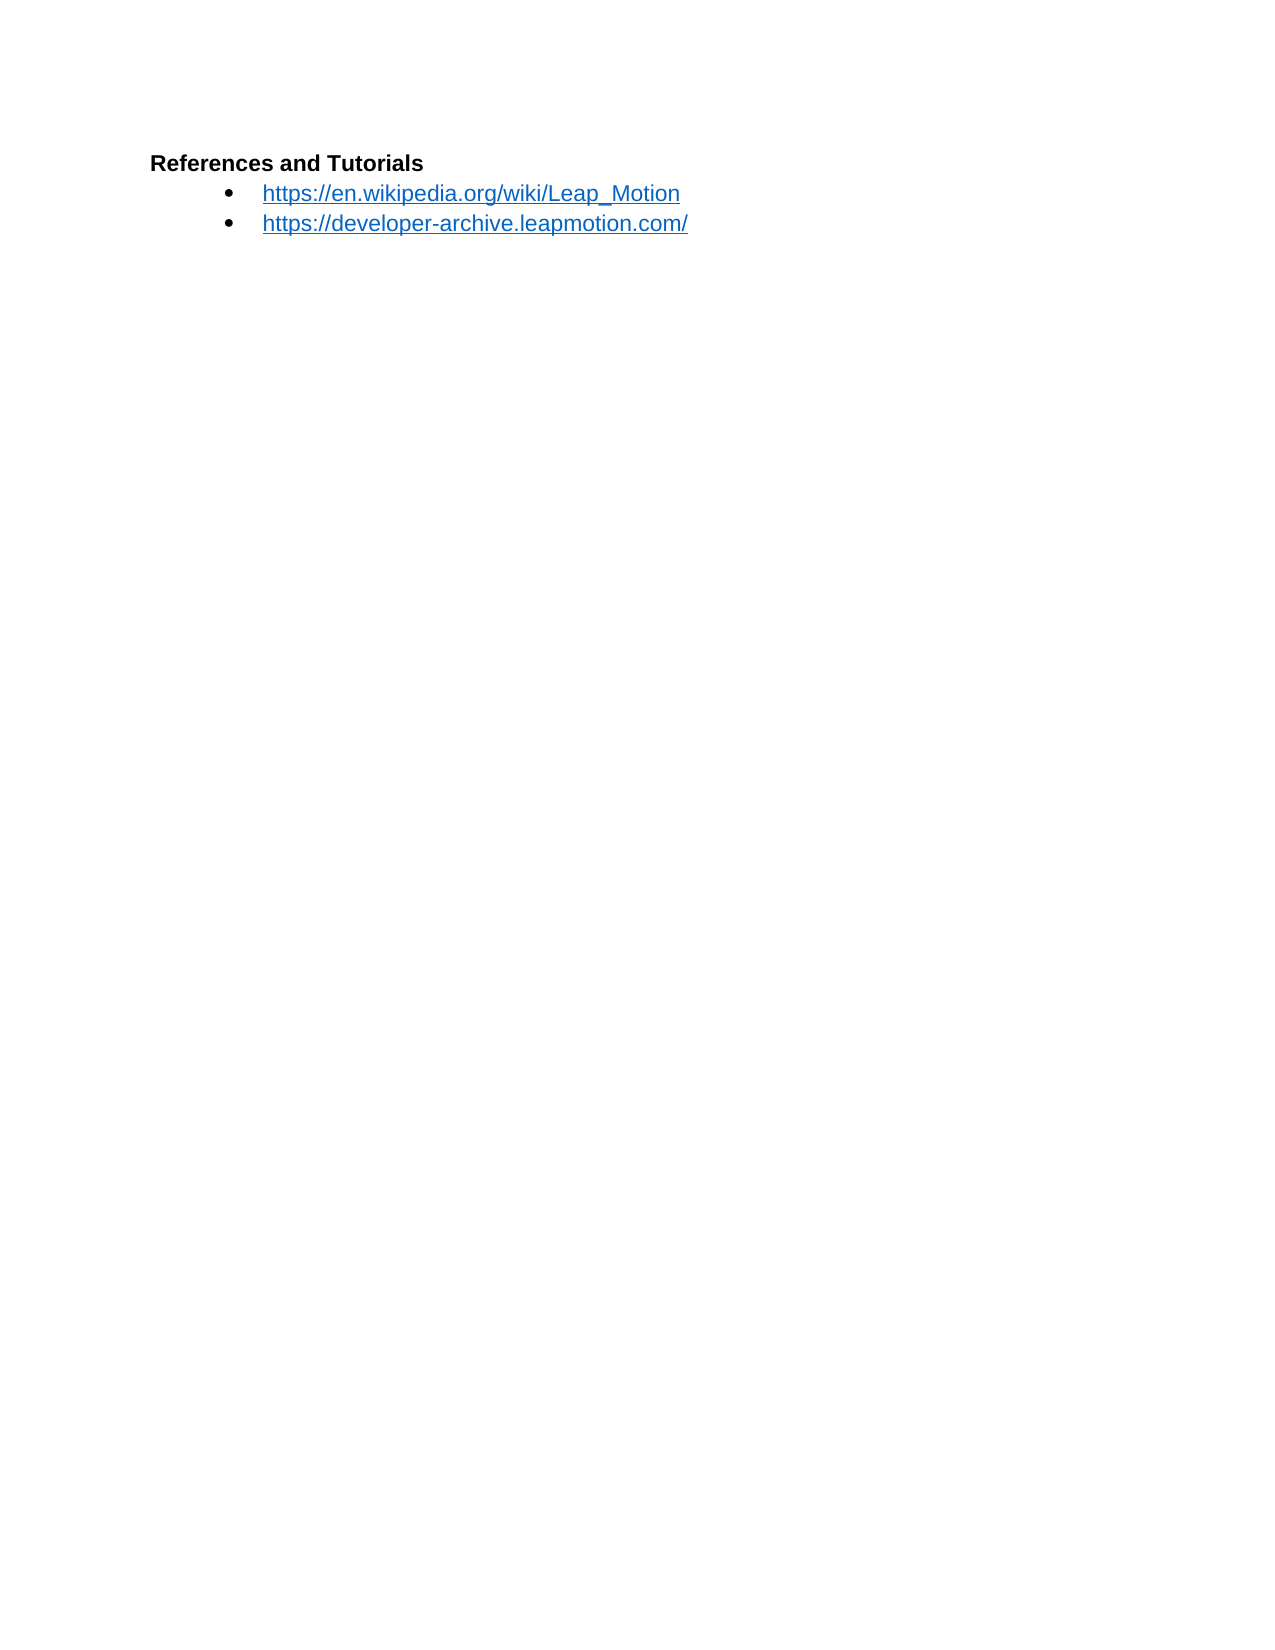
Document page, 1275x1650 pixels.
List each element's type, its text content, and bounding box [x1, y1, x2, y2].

list https://en.wikipedia.org/wiki/Leap_Motion [225, 180, 1125, 207]
text References and Tutorials [150, 150, 1125, 176]
list https://developer-archive.leapmotion.com/ [225, 210, 1125, 237]
